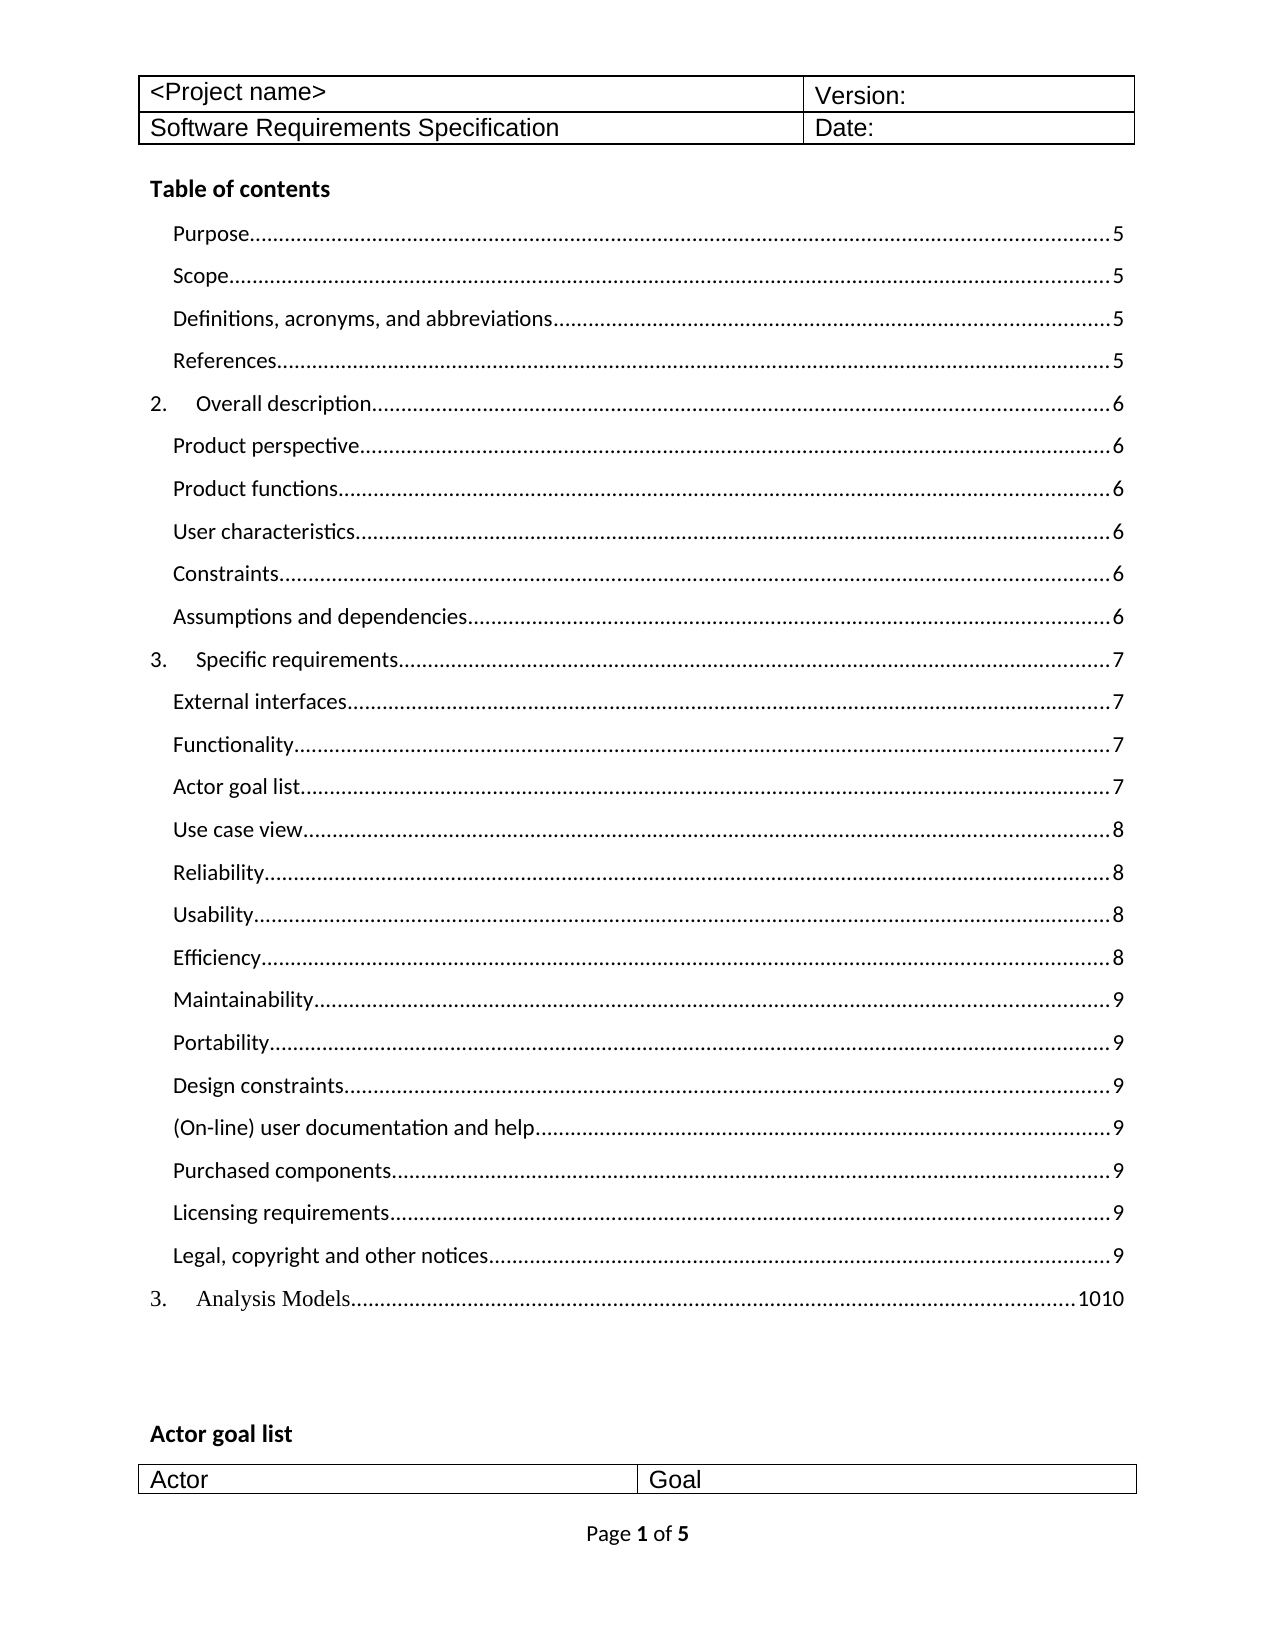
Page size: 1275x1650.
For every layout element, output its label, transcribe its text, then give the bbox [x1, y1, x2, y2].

table_header Actor [139, 1465, 637, 1493]
table_header Goal [638, 1465, 1136, 1493]
subtitle Actor goal list [150, 1418, 1125, 1448]
